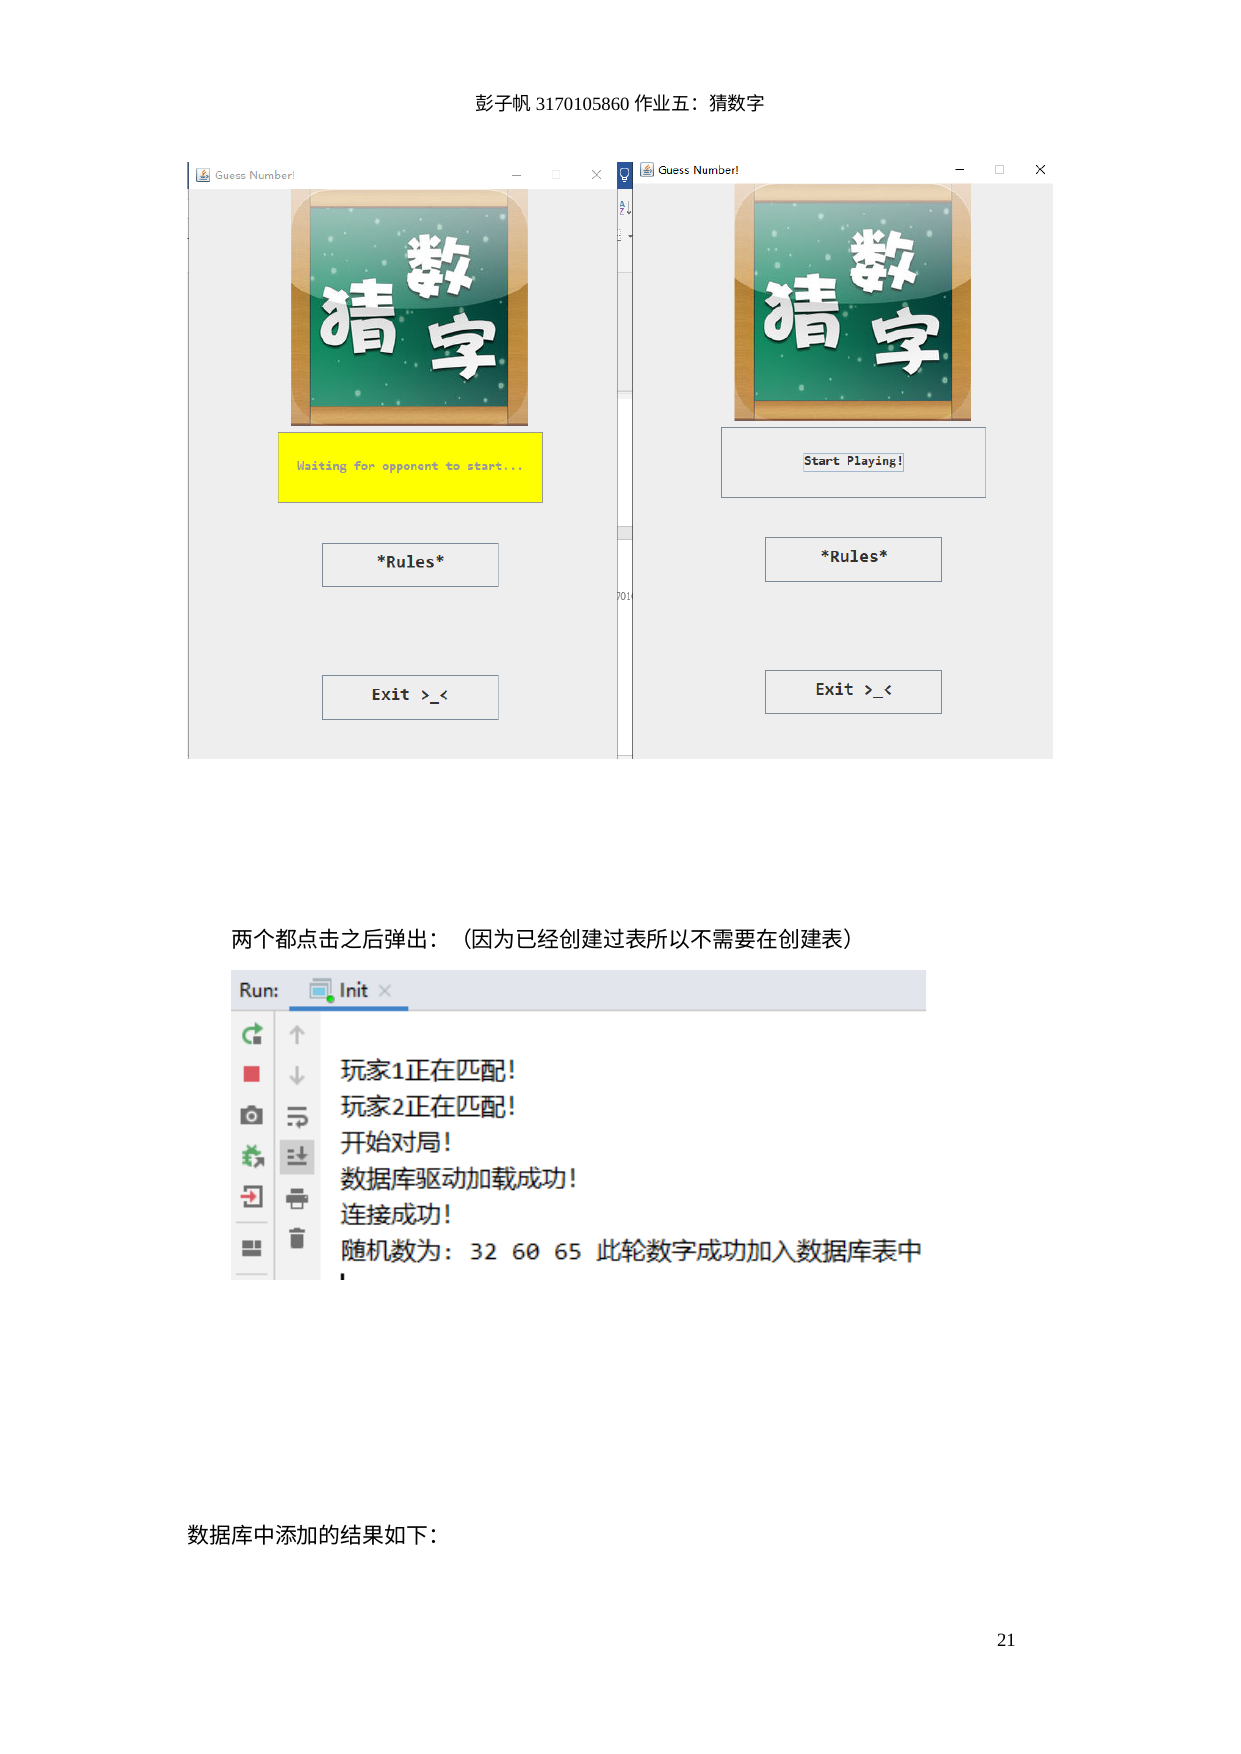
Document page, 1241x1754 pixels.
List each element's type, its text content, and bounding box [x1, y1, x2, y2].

text 数据库中添加的结果如下： [187, 1517, 1053, 1550]
picture [187, 162, 1053, 759]
picture [231, 970, 927, 1280]
text 两个都点击之后弹出：（因为已经创建过表所以不需要在创建表） [187, 922, 1053, 954]
